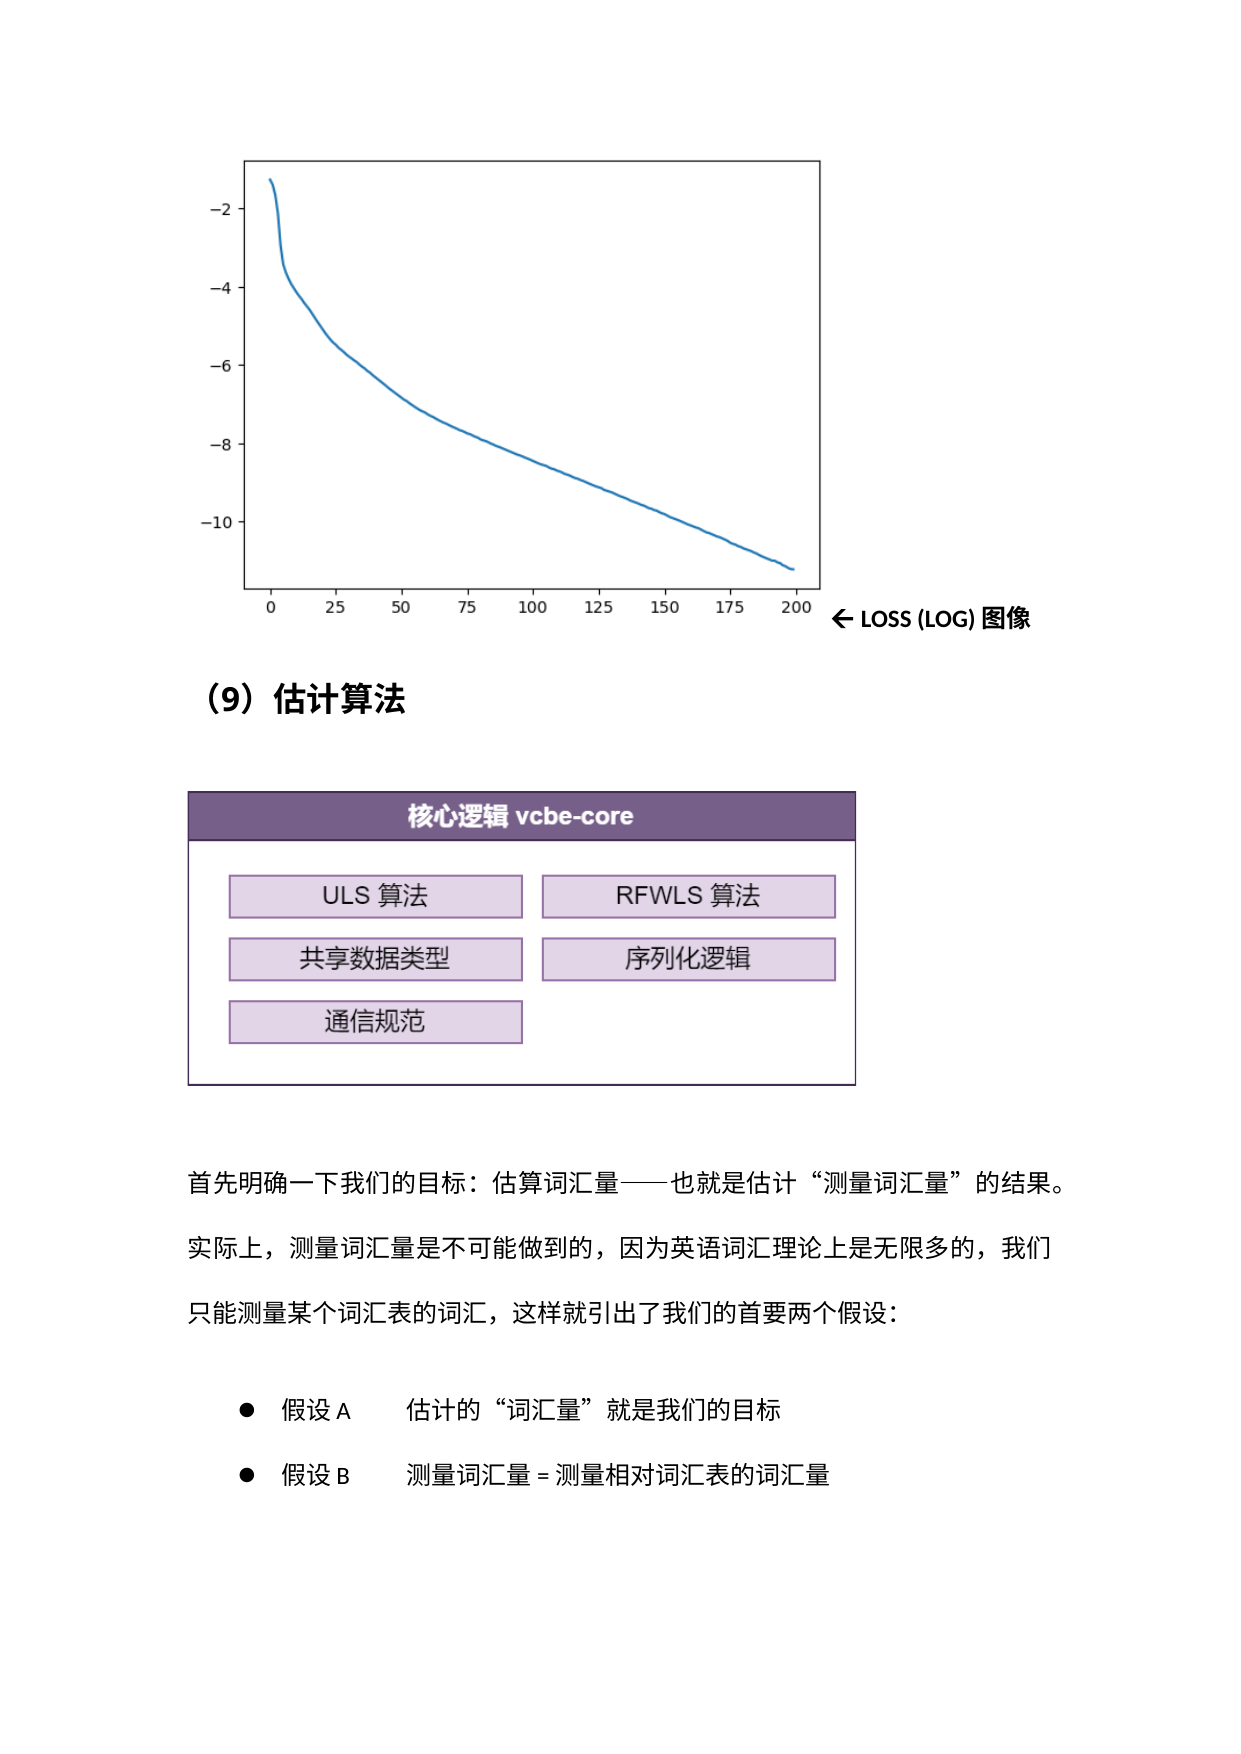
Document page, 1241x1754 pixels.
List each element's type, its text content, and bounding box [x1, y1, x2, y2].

list 假设B 测量词汇量 = 测量相对词汇表的词汇量 [237, 1441, 1053, 1506]
list 假设A 估计的“词汇量”就是我们的目标 [237, 1376, 1053, 1441]
picture [187, 791, 857, 1086]
text 首先明确一下我们的目标：估算词汇量——也就是估计“测量词汇量”的结果。实际上，测量词汇量是不可能做到的，因为英语词汇理论上是无限多的，我们只能测量某个词汇表的词汇，这样就引出了我们的首要两个假设： [187, 1149, 1053, 1344]
subtitle 估计算法 [187, 664, 1053, 729]
picture [187, 150, 830, 628]
